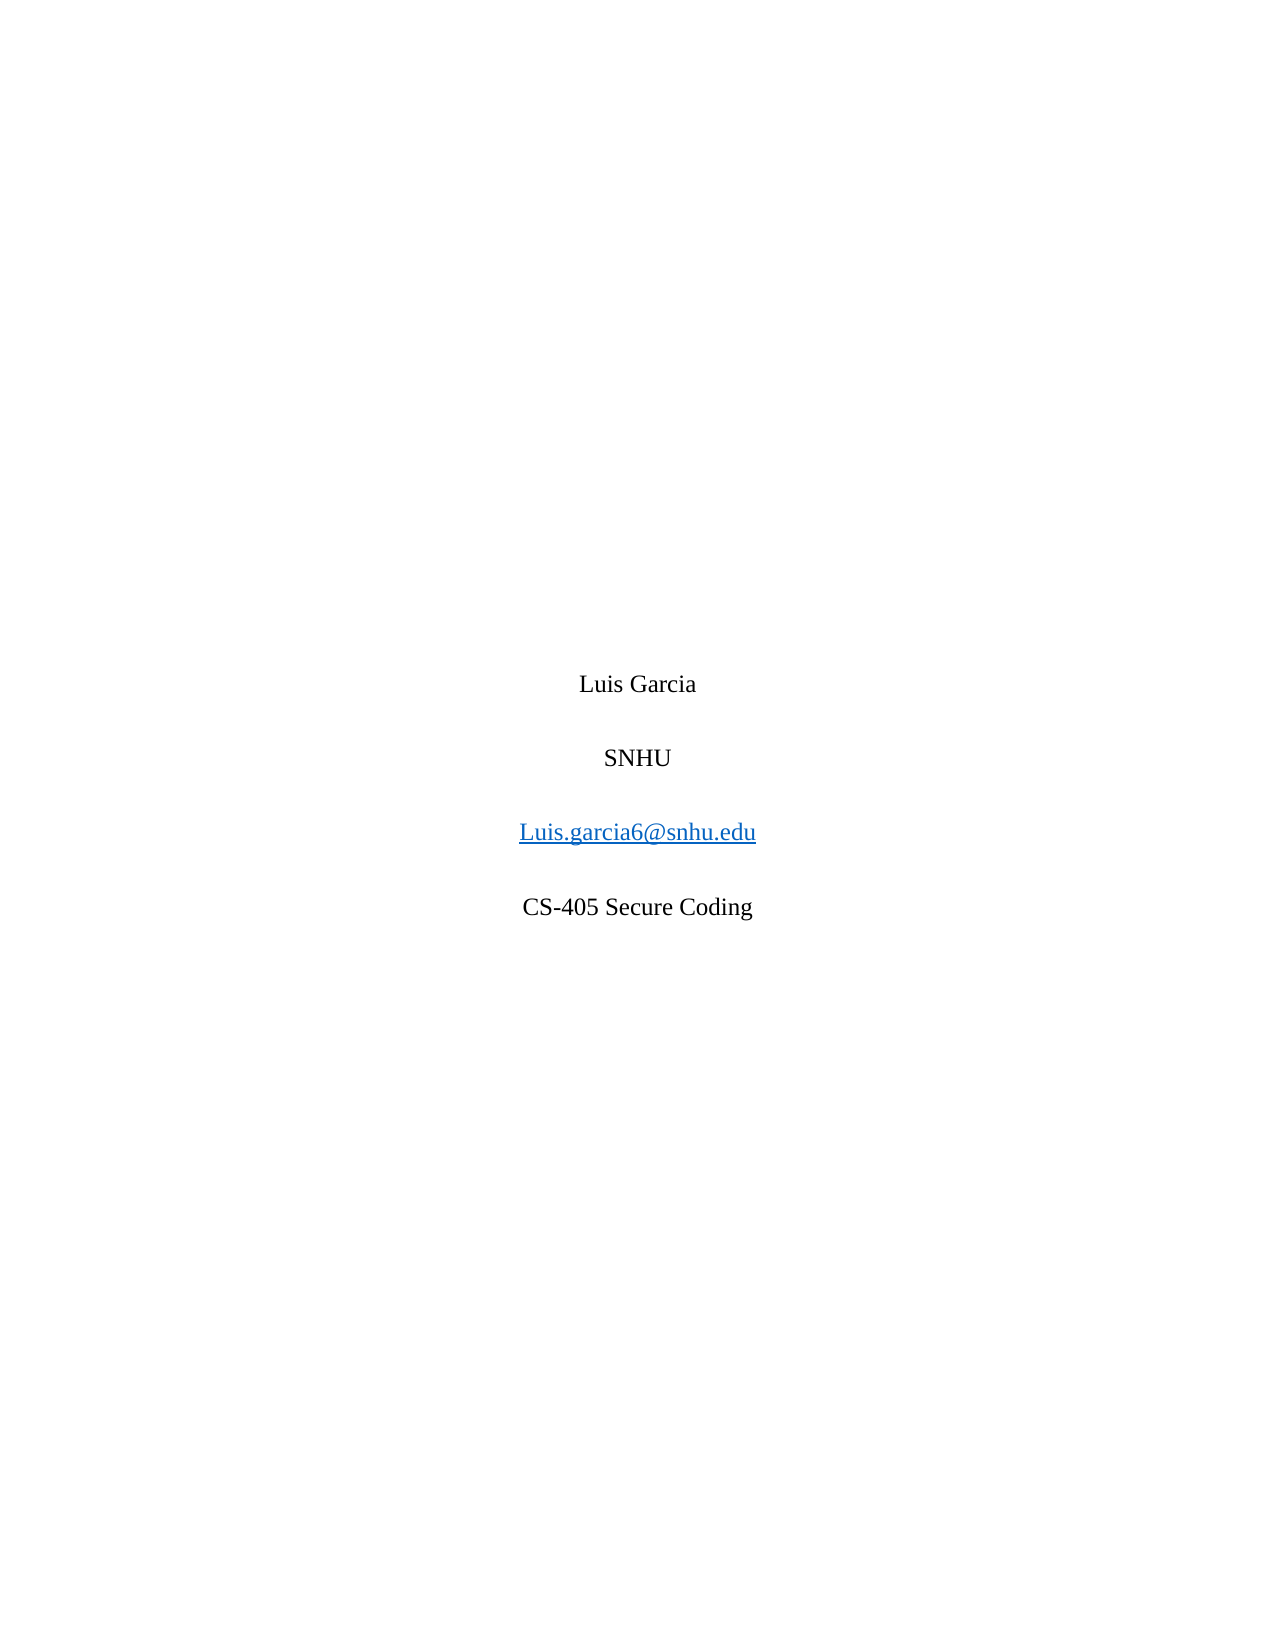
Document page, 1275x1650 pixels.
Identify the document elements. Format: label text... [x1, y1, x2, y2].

text Luis Garcia [150, 669, 1125, 698]
text Luis.garcia6@snhu.edu [150, 817, 1125, 846]
text SNHU [150, 743, 1125, 772]
text CS-405 Secure Coding [150, 892, 1125, 920]
